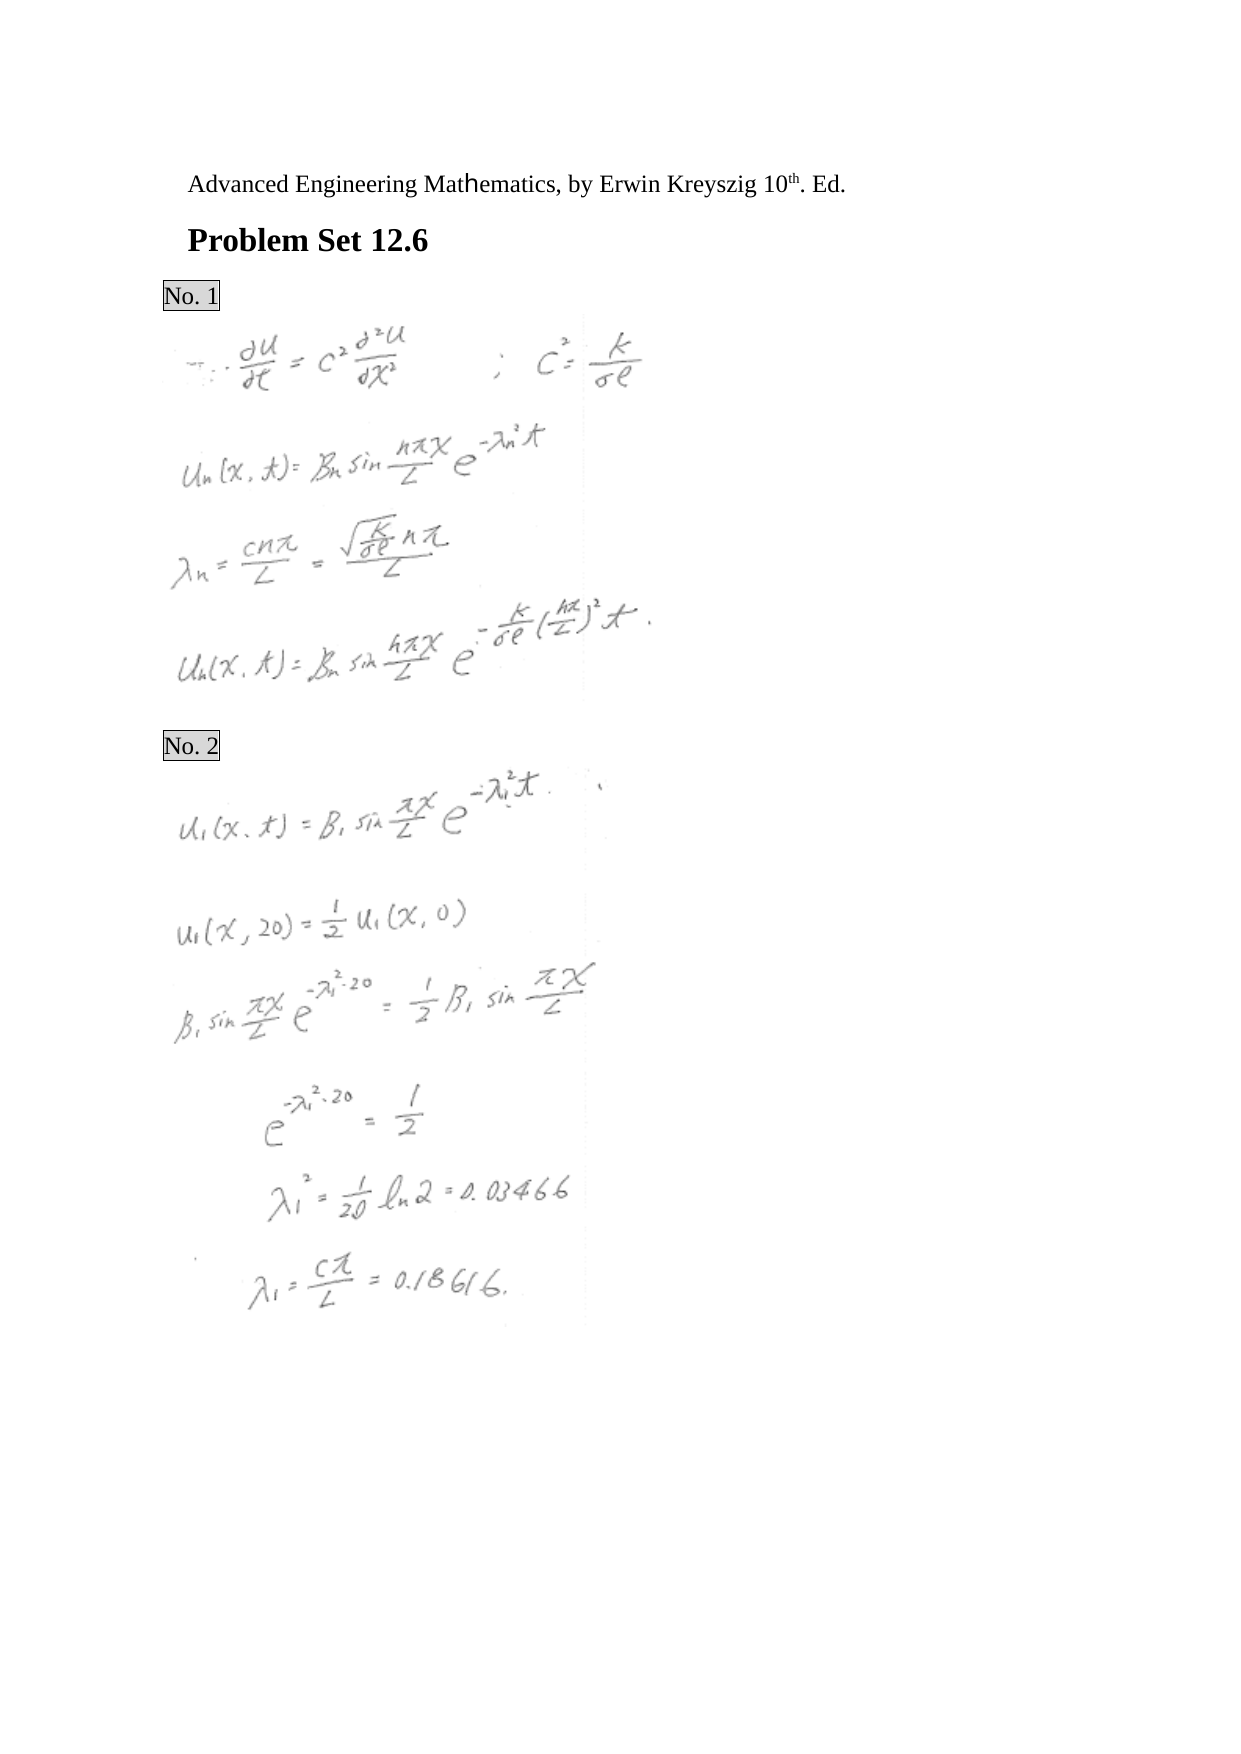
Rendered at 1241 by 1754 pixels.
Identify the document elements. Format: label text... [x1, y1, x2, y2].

text Problem Set 12.6 [187, 202, 1053, 277]
text No. 1 [162, 277, 1053, 314]
picture [162, 314, 655, 709]
picture [162, 764, 610, 1327]
text Advanced Engineering Mathematics, by Erwin Kreyszig 10th. Ed. [187, 164, 1053, 202]
text No. 2 [162, 727, 1053, 764]
